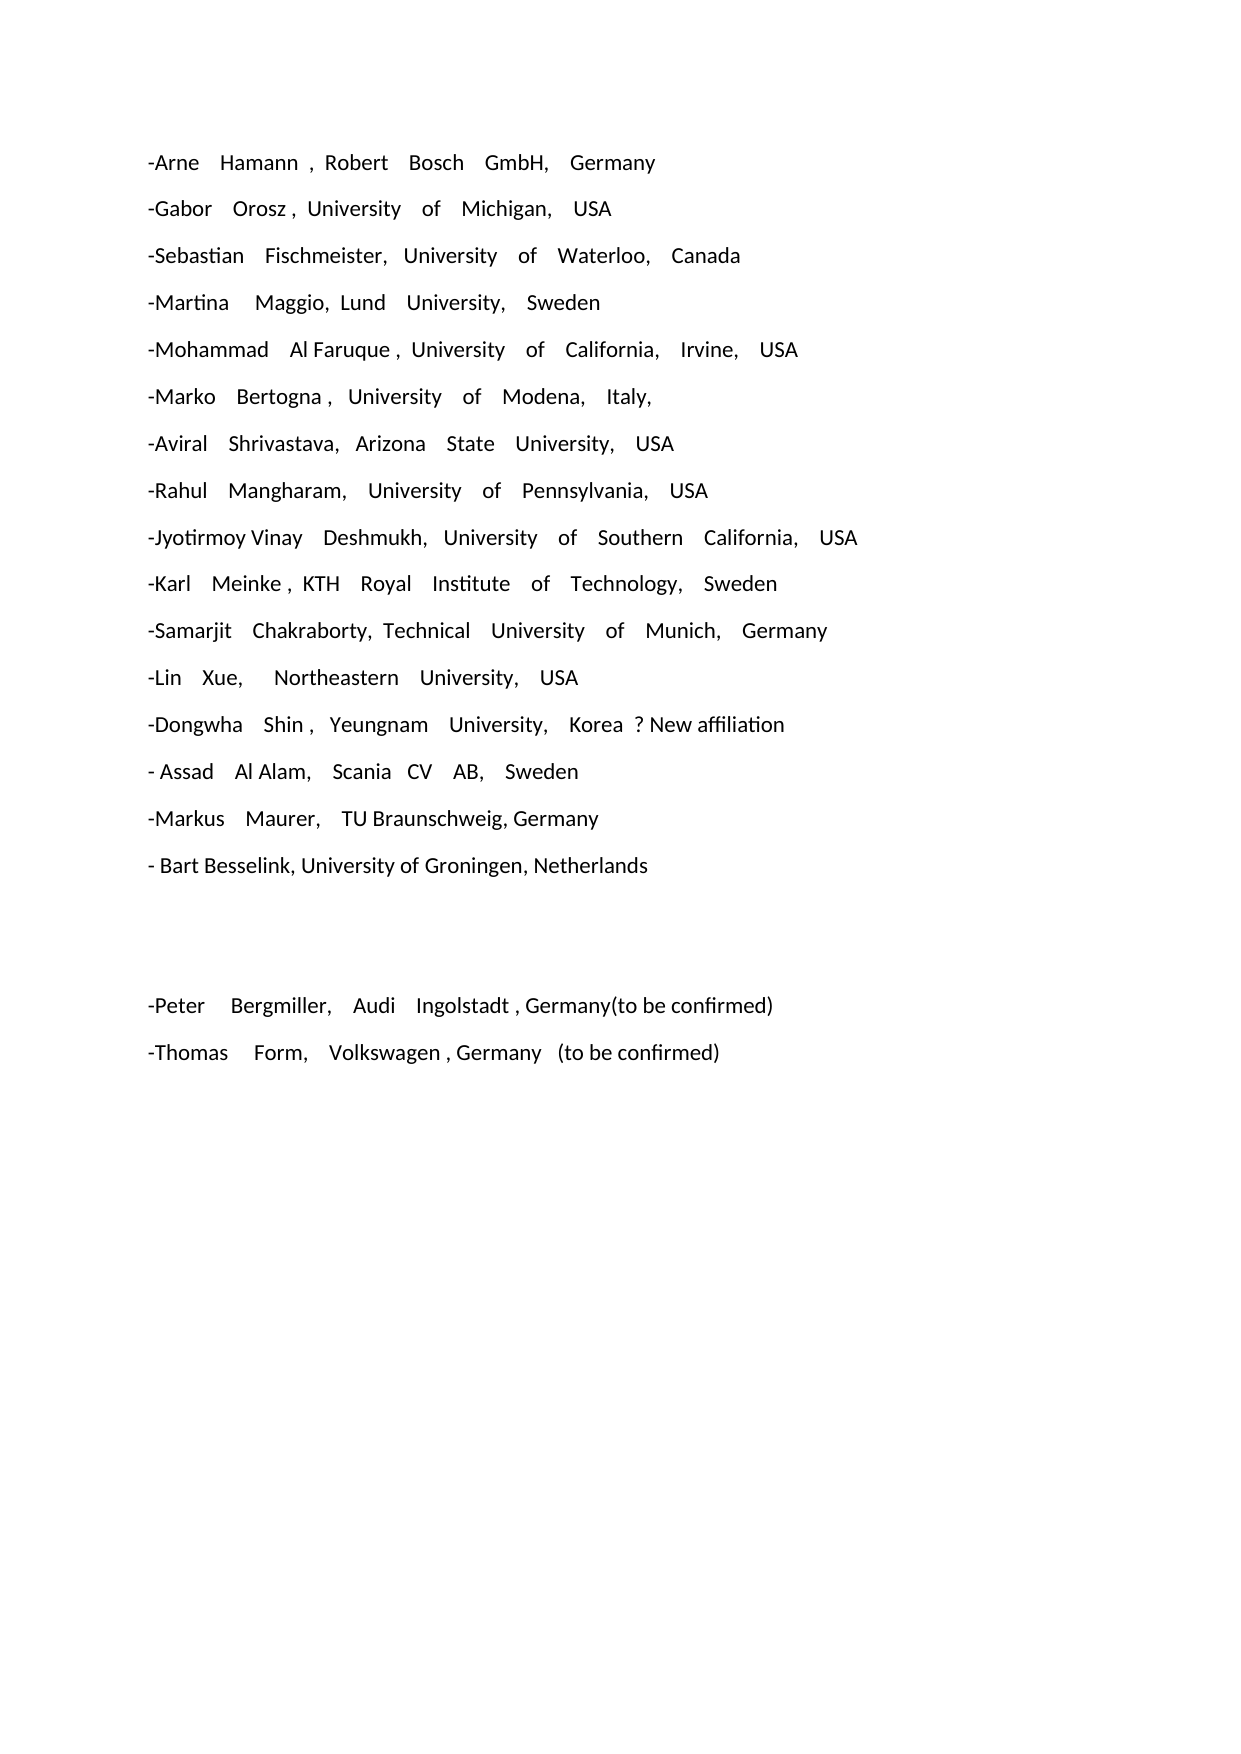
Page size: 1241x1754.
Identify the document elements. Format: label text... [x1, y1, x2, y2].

text -Rahul Mangharam, University of Pennsylvania, USA [148, 476, 1093, 504]
text -Thomas Form, Volkswagen , Germany (to be confirmed) [148, 1038, 1093, 1066]
text -Gabor Orosz , University of Michigan, USA [148, 194, 1093, 222]
text -Aviral Shrivastava, Arizona State University, USA [148, 429, 1093, 457]
text -Martina Maggio, Lund University, Sweden [148, 288, 1093, 316]
text -Marko Bertogna , University of Modena, Italy, [148, 382, 1093, 410]
text -Karl Meinke , KTH Royal Institute of Technology, Sweden [148, 569, 1093, 597]
text -Arne Hamann , Robert Bosch GmbH, Germany [148, 148, 1093, 176]
text -Jyotirmoy Vinay Deshmukh, University of Southern California, USA [148, 523, 1093, 551]
text -Sebastian Fischmeister, University of Waterloo, Canada [148, 241, 1093, 269]
text -Lin Xue, Northeastern University, USA [148, 663, 1093, 691]
text -Peter Bergmiller, Audi Ingolstadt , Germany(to be confirmed) [148, 991, 1093, 1019]
text -Markus Maurer, TU Braunschweig, Germany [148, 804, 1093, 832]
text - Bart Besselink, University of Groningen, Netherlands [148, 851, 1093, 879]
text -Dongwha Shin , Yeungnam University, Korea ? New affiliation [148, 710, 1093, 738]
text -Samarjit Chakraborty, Technical University of Munich, Germany [148, 616, 1093, 644]
text - Assad Al Alam, Scania CV AB, Sweden [148, 757, 1093, 785]
text -Mohammad Al Faruque , University of California, Irvine, USA [148, 335, 1093, 363]
